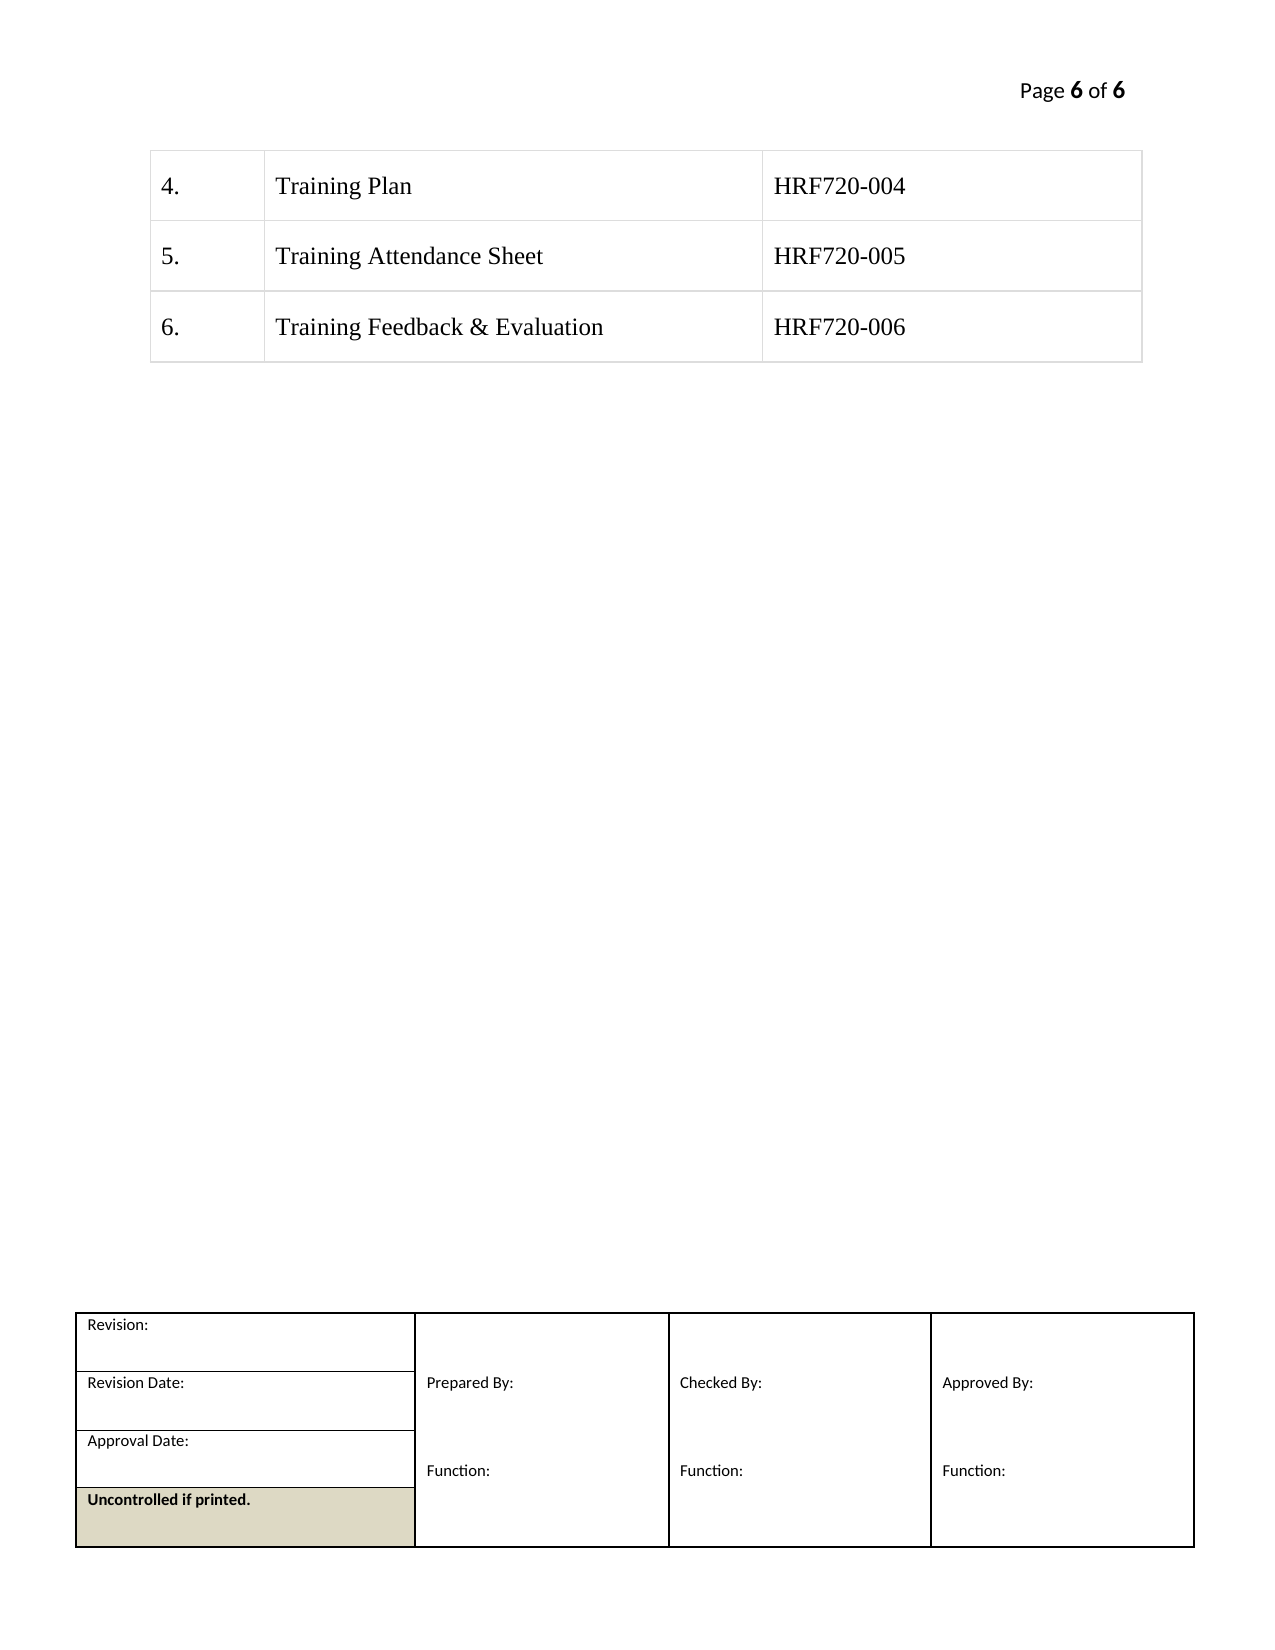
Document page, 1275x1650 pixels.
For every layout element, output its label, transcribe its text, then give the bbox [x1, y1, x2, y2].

table_cell HRF720-005 [763, 221, 1141, 290]
table_cell Training Plan [265, 151, 762, 219]
table_cell HRF720-006 [763, 292, 1141, 361]
table_cell 6. [151, 292, 264, 361]
table_cell 4. [151, 151, 264, 219]
table_cell 5. [151, 221, 264, 290]
table_cell HRF720-004 [763, 151, 1141, 219]
table_cell Training Feedback & Evaluation [265, 292, 762, 361]
table_cell Training Attendance Sheet [265, 221, 762, 290]
